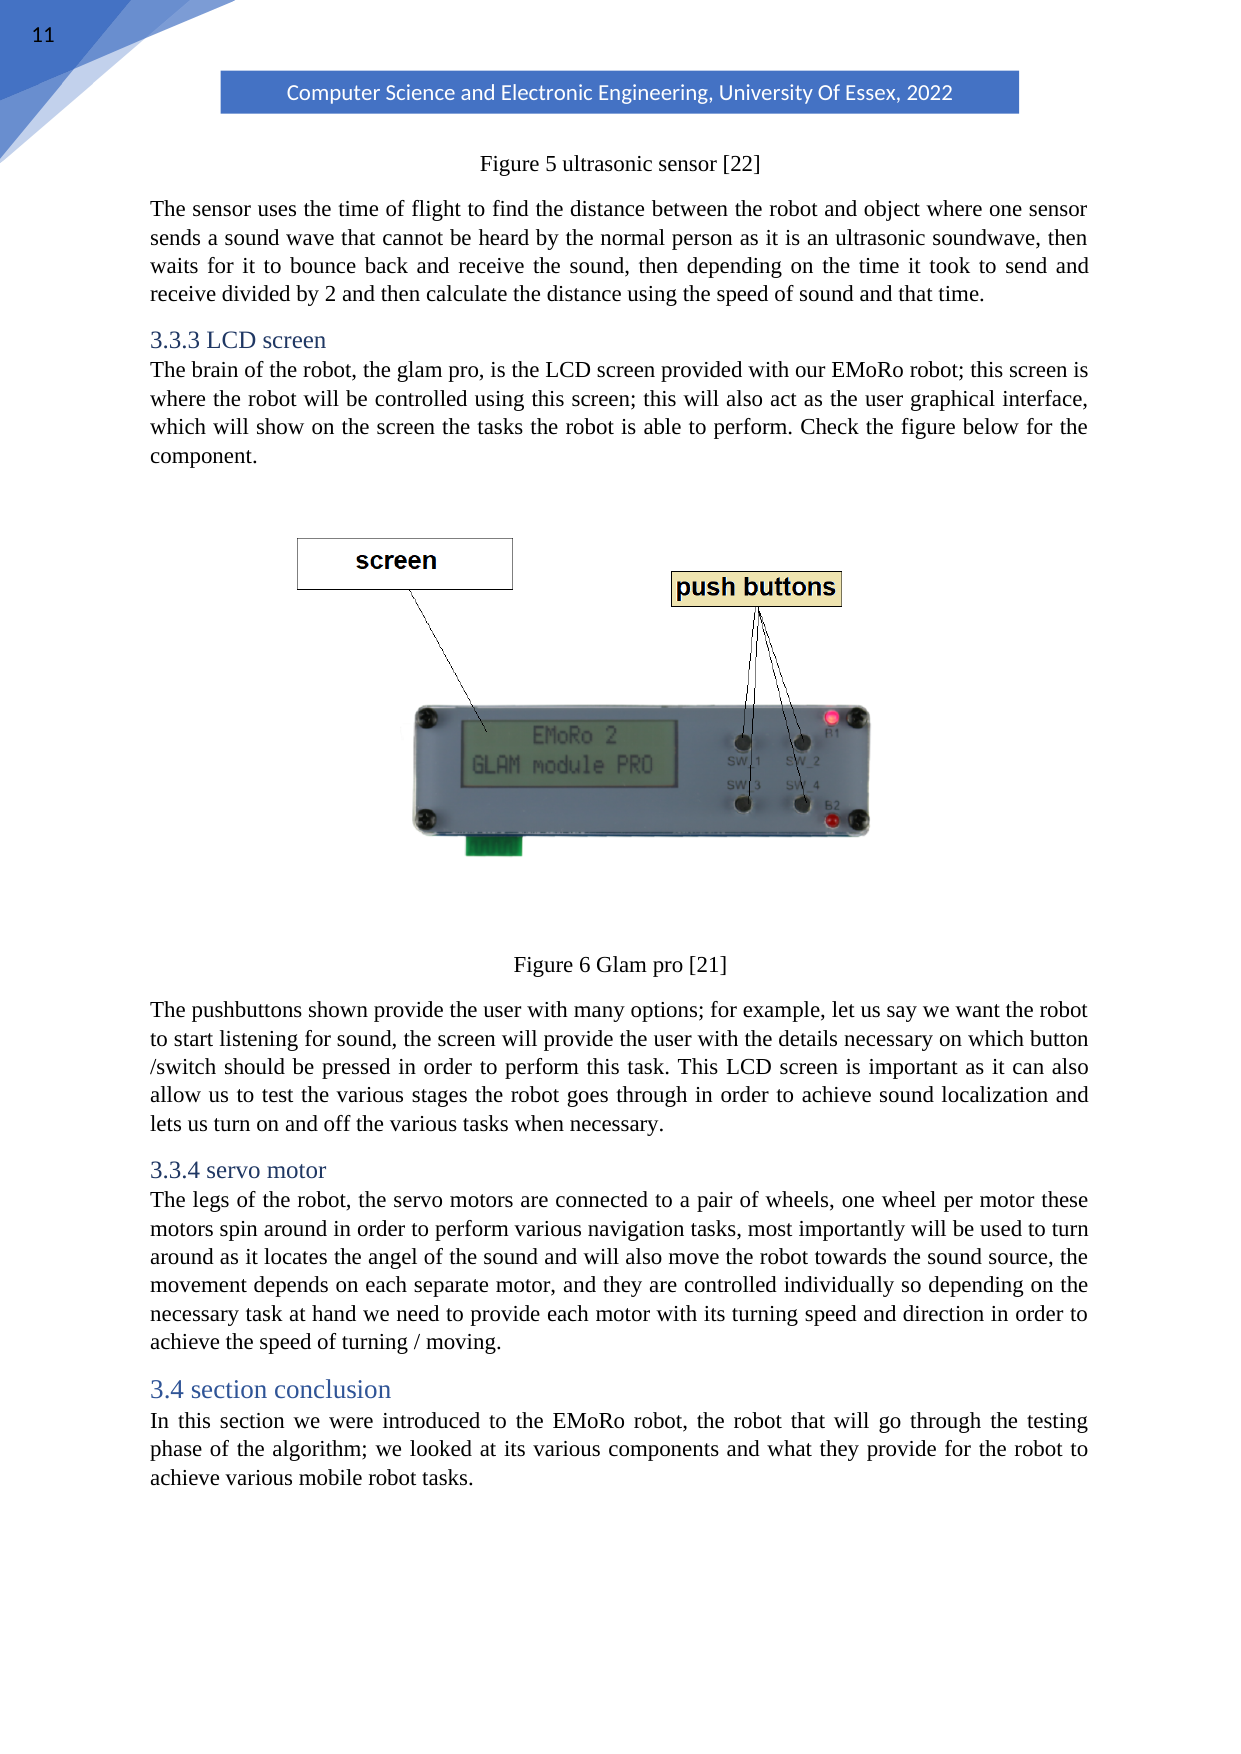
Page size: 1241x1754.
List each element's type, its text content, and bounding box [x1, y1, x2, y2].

picture [0, 0, 237, 168]
text The pushbuttons shown provide the user with many options; for example, let us say we want the robot to start listening for sound, the screen will provide the user with the details necessary on which button /switch should be pressed in order to perform this task. This LCD screen is important as it can also allow us to test the various stages the robot goes through in order to achieve sound localization and lets us turn on and off the various tasks when necessary. [150, 996, 1090, 1136]
picture [242, 487, 998, 933]
subtitle 3.4 section conclusion [150, 1373, 1090, 1404]
text The brain of the robot, the glam pro, is the LCD screen provided with our EMoRo robot; this screen is where the robot will be controlled using this screen; this will also act as the user graphical interface, which will show on the screen the tasks the robot is able to perform. Check the figure below for the component. [150, 357, 1090, 468]
text The sensor uses the time of flight to find the distance between the robot and object where one sensor sends a sound wave that cannot be heard by the normal person as it is an ultrasonic soundwave, then waits for it to bounce back and receive the sound, then depending on the time it took to send and receive divided by 2 and then calculate the distance using the speed of sound and that time. [150, 195, 1090, 307]
text Figure 5 ultrasonic sensor [22] [150, 150, 1090, 176]
text The legs of the robot, the servo motors are connected to a pair of wheels, one wheel per motor these motors spin around in order to perform various navigation tasks, most importantly will be used to turn around as it locates the angel of the sound and will also move the robot towards the sound source, the movement depends on each separate motor, and they are controlled individually so depending on the necessary task at hand we need to provide each motor with its turning speed and direction in order to achieve the speed of turning / moving. [150, 1186, 1090, 1355]
text In this section we were introduced to the EMoRo robot, the robot that will go through the testing phase of the algorithm; we looked at its various components and what they provide for the robot to achieve various mobile robot tasks. [150, 1407, 1090, 1490]
text Figure 6 Glam pro [21] [150, 951, 1090, 977]
subtitle 3.3.4 servo motor [150, 1155, 1090, 1184]
subtitle 3.3.3 LCD screen [150, 326, 1090, 354]
